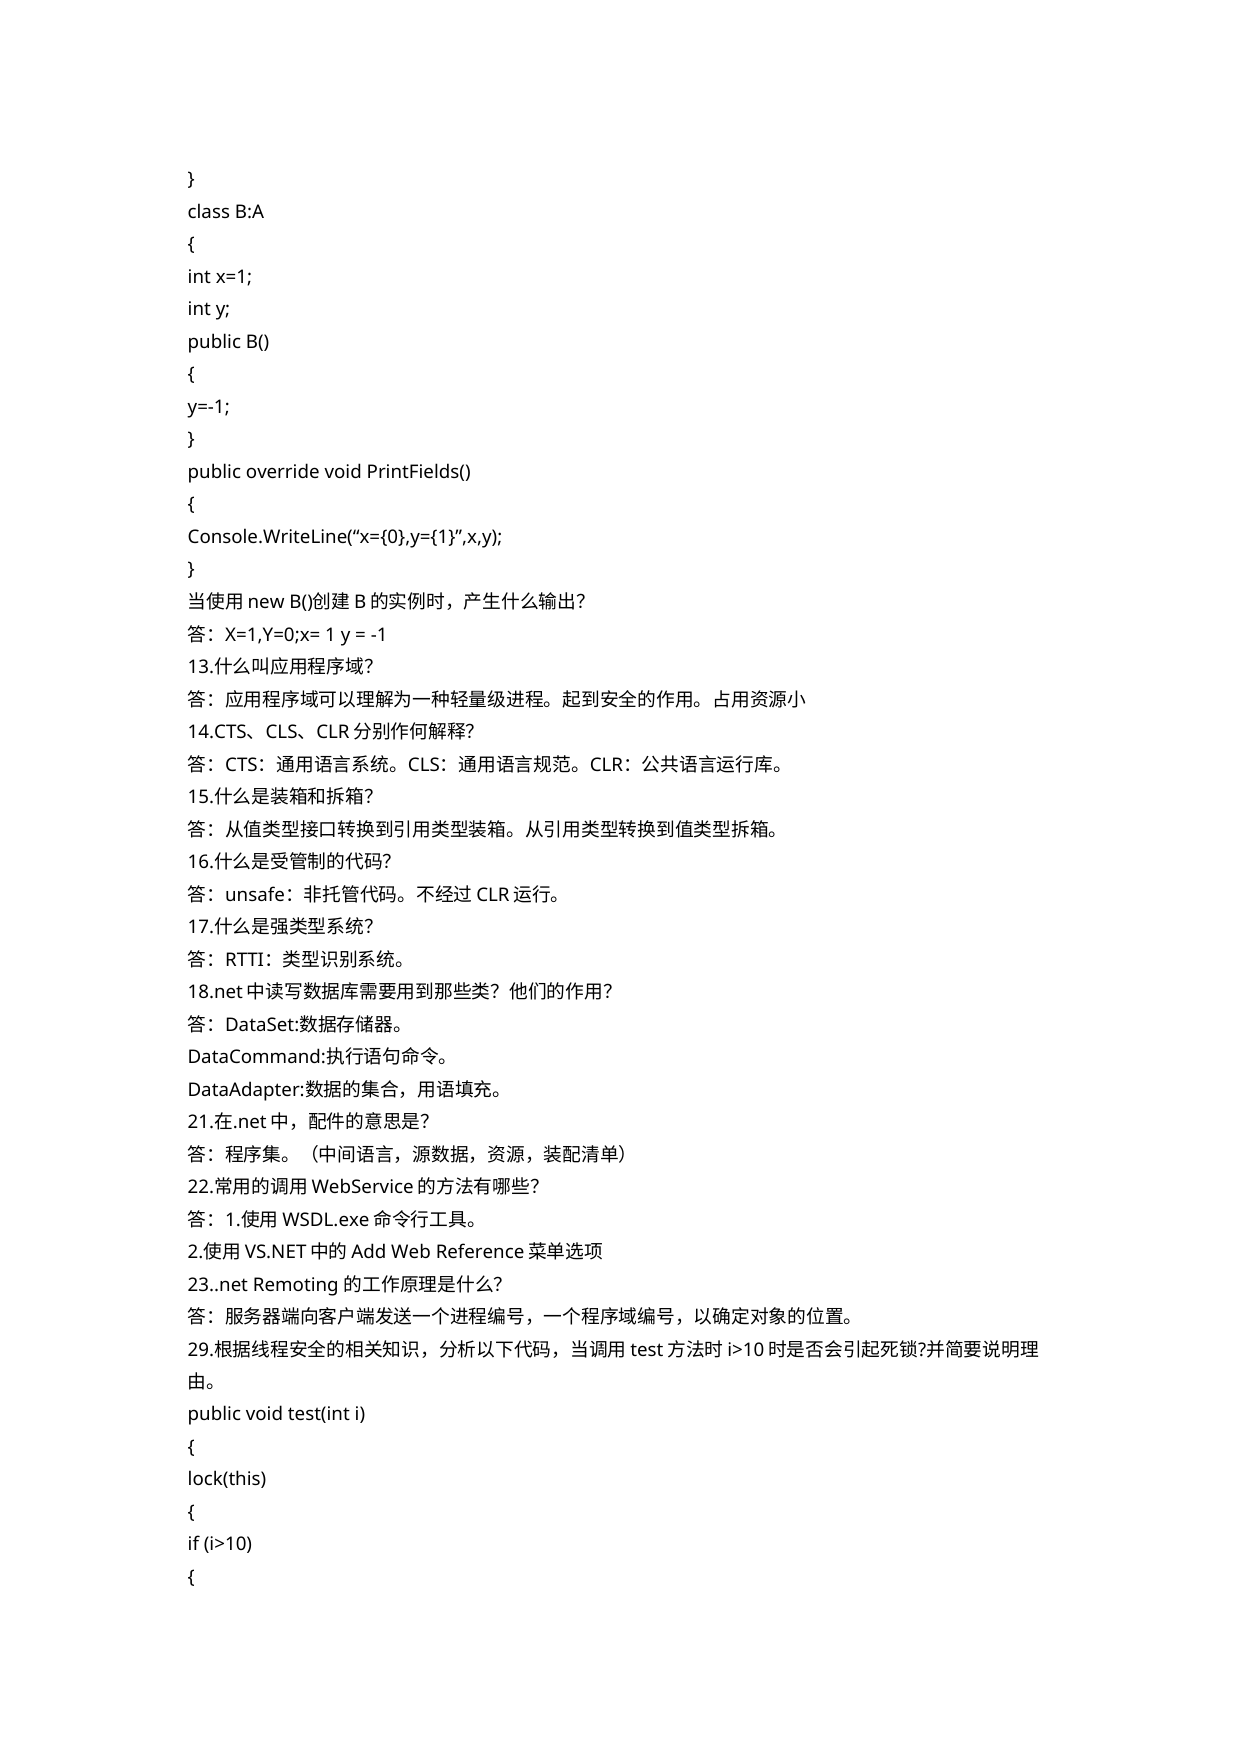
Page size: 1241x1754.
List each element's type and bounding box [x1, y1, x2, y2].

text [187, 162, 1053, 1592]
